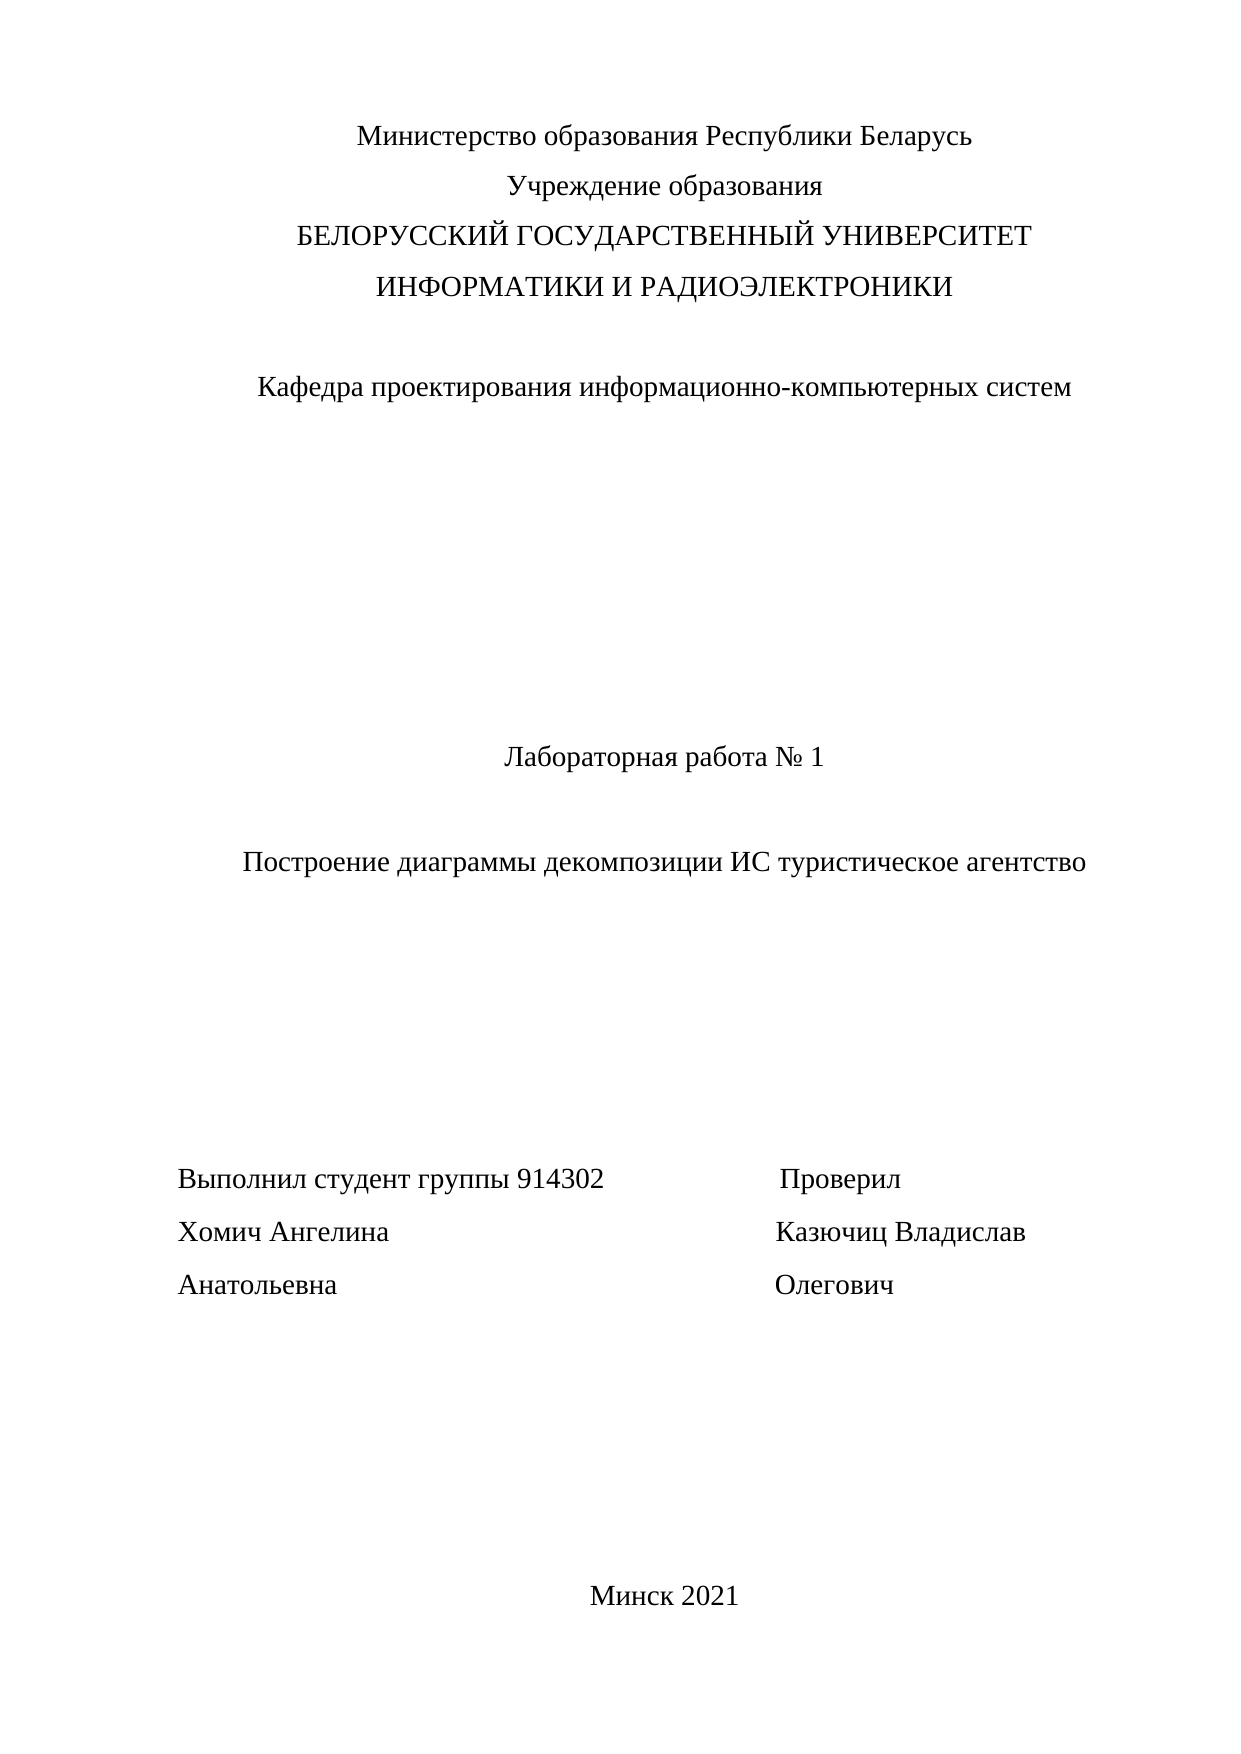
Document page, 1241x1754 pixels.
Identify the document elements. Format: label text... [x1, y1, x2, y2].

text Построение диаграммы декомпозиции ИС туристическое агентство [177, 844, 1152, 878]
text Учреждение образования [177, 168, 1152, 202]
text Выполнил студент группы 914302 Проверил [177, 1161, 1152, 1195]
text ИНФОРМАТИКИ И РАДИОЭЛЕКТРОНИКИ [177, 269, 1152, 302]
text БЕЛОРУССКИЙ ГОСУДАРСТВЕННЫЙ УНИВЕРСИТЕТ [177, 218, 1152, 252]
text Минск 2021 [177, 1578, 1152, 1611]
text Хомич Ангелина Казючиц Владислав [133, 1214, 1152, 1248]
text Министерство образования Республики Беларусь [177, 118, 1152, 152]
text Кафедра проектирования информационно-компьютерных систем [177, 369, 1152, 403]
text Анатольевна Олегович [133, 1267, 1152, 1301]
text Лабораторная работа № 1 [177, 739, 1152, 772]
